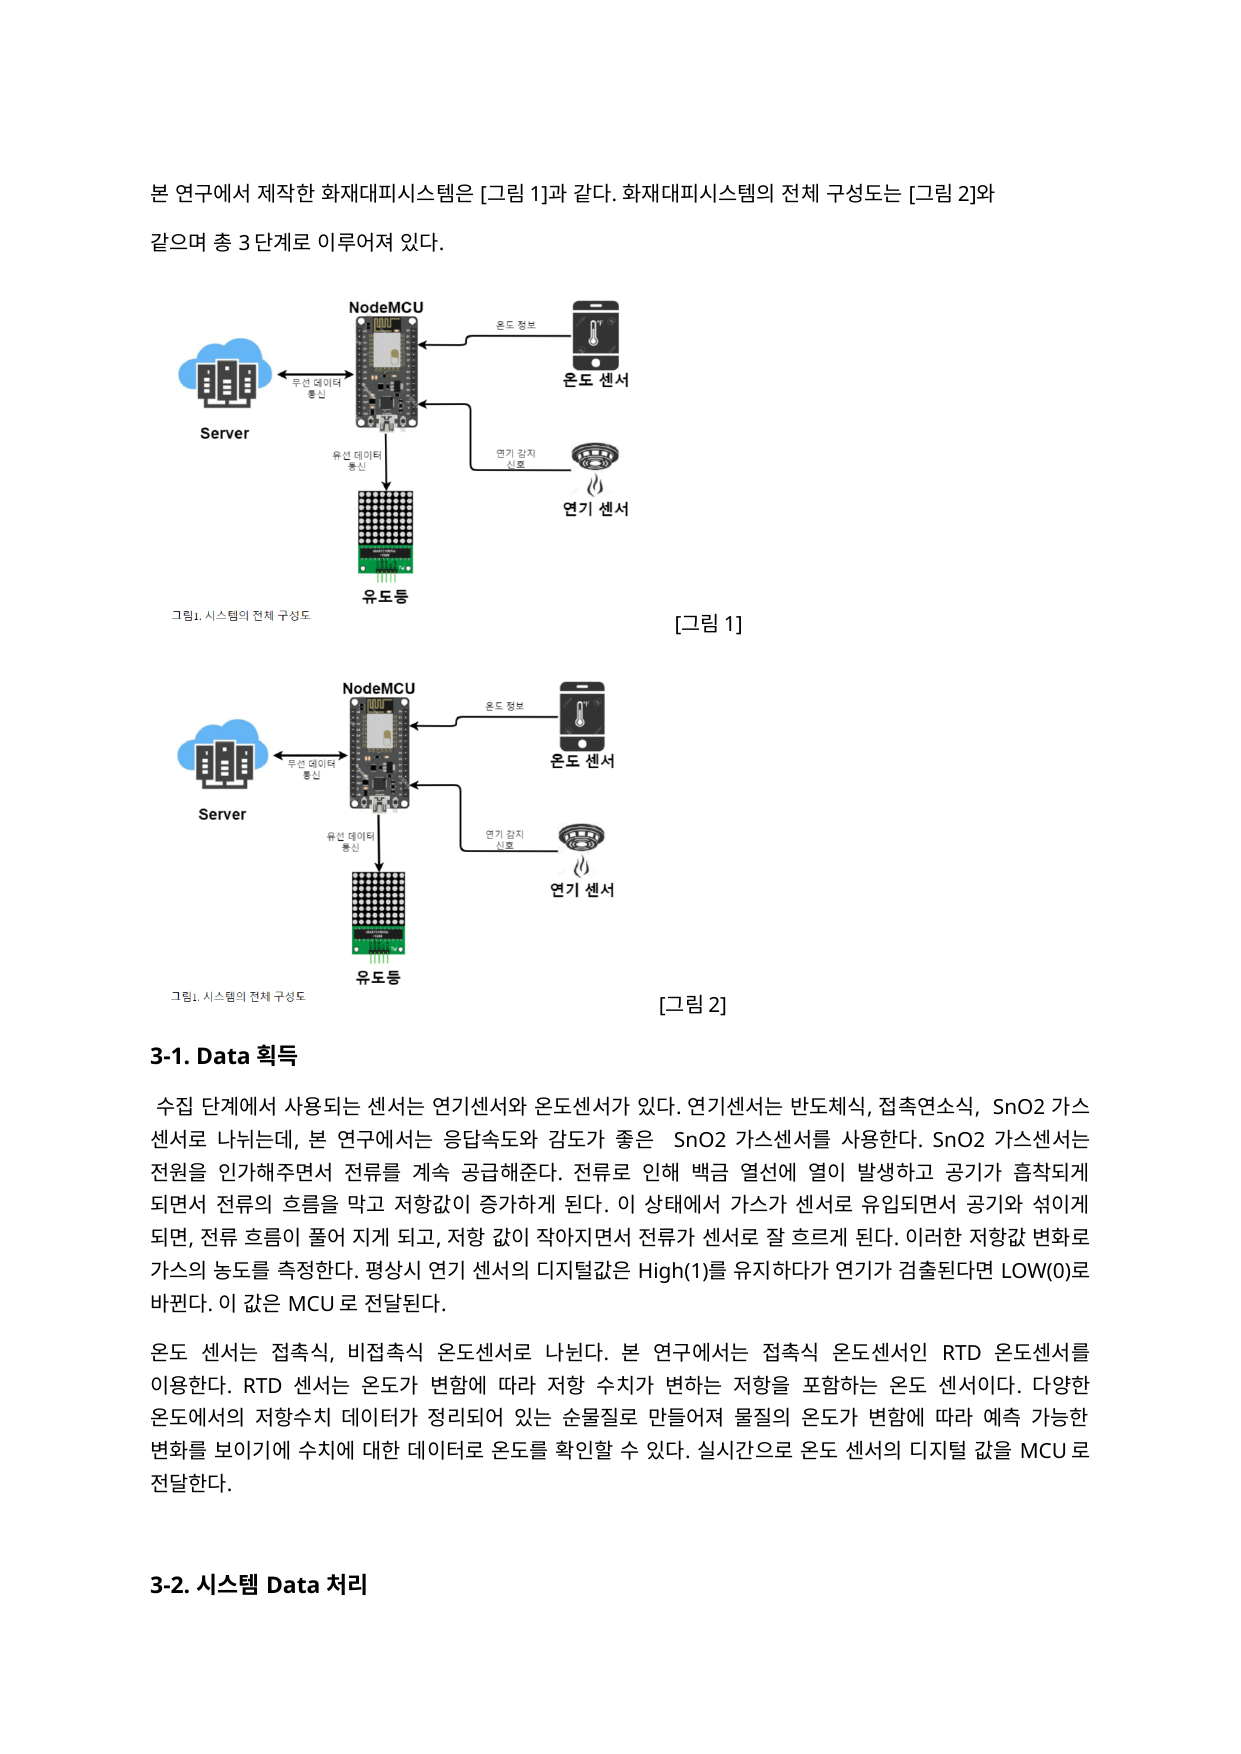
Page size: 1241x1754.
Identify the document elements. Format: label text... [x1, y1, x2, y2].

text 수집 단계에서 사용되는 센서는 연기센서와 온도센서가 있다. 연기센서는 반도체식, 접촉연소식, SnO2 가스 센서로 나뉘는데, 본 연구에서는 응답속도와 감도가 좋은 SnO2 가스센서를 사용한다. SnO2 가스센서는 전원을 인가해주면서 전류를 계속 공급해준다. 전류로 인해 백금 열선에 열이 발생하고 공기가 흡착되게 되면서 전류의 흐름을 막고 저항값이 증가하게 된다. 이 상태에서 가스가 센서로 유입되면서 공기와 섞이게 되면, 전류 흐름이 풀어 지게 되고, 저항 값이 작아지면서 전류가 센서로 잘 흐르게 된다. 이러한 저항값 변화로 가스의 농도를 측정한다. 평상시 연기 센서의 디지털값은 High(1)를 유지하다가 연기가 검출된다면 LOW(0)로 바뀐다. 이 값은 MCU로 전달된다. [150, 1091, 1090, 1317]
picture [150, 656, 659, 1013]
picture [150, 276, 675, 632]
text 3-2. 시스템 Data 처리 [150, 1567, 1090, 1600]
text 같으며 총 3단계로 이루어져 있다. [150, 227, 1090, 257]
text 본 연구에서 제작한 화재대피시스템은 [그림1]과 같다. 화재대피시스템의 전체 구성도는 [그림2]와 [150, 177, 1090, 207]
text 3-1. Data 획득 [150, 1038, 1090, 1071]
text 온도 센서는 접촉식, 비접촉식 온도센서로 나뉜다. 본 연구에서는 접촉식 온도센서인 RTD 온도센서를 이용한다. RTD 센서는 온도가 변함에 따라 저항 수치가 변하는 저항을 포함하는 온도 센서이다. 다양한 온도에서의 저항수치 데이터가 정리되어 있는 순물질로 만들어져 물질의 온도가 변함에 따라 예측 가능한 변화를 보이기에 수치에 대한 데이터로 온도를 확인할 수 있다. 실시간으로 온도 센서의 디지털 값을 MCU로 전달한다. [150, 1336, 1090, 1497]
